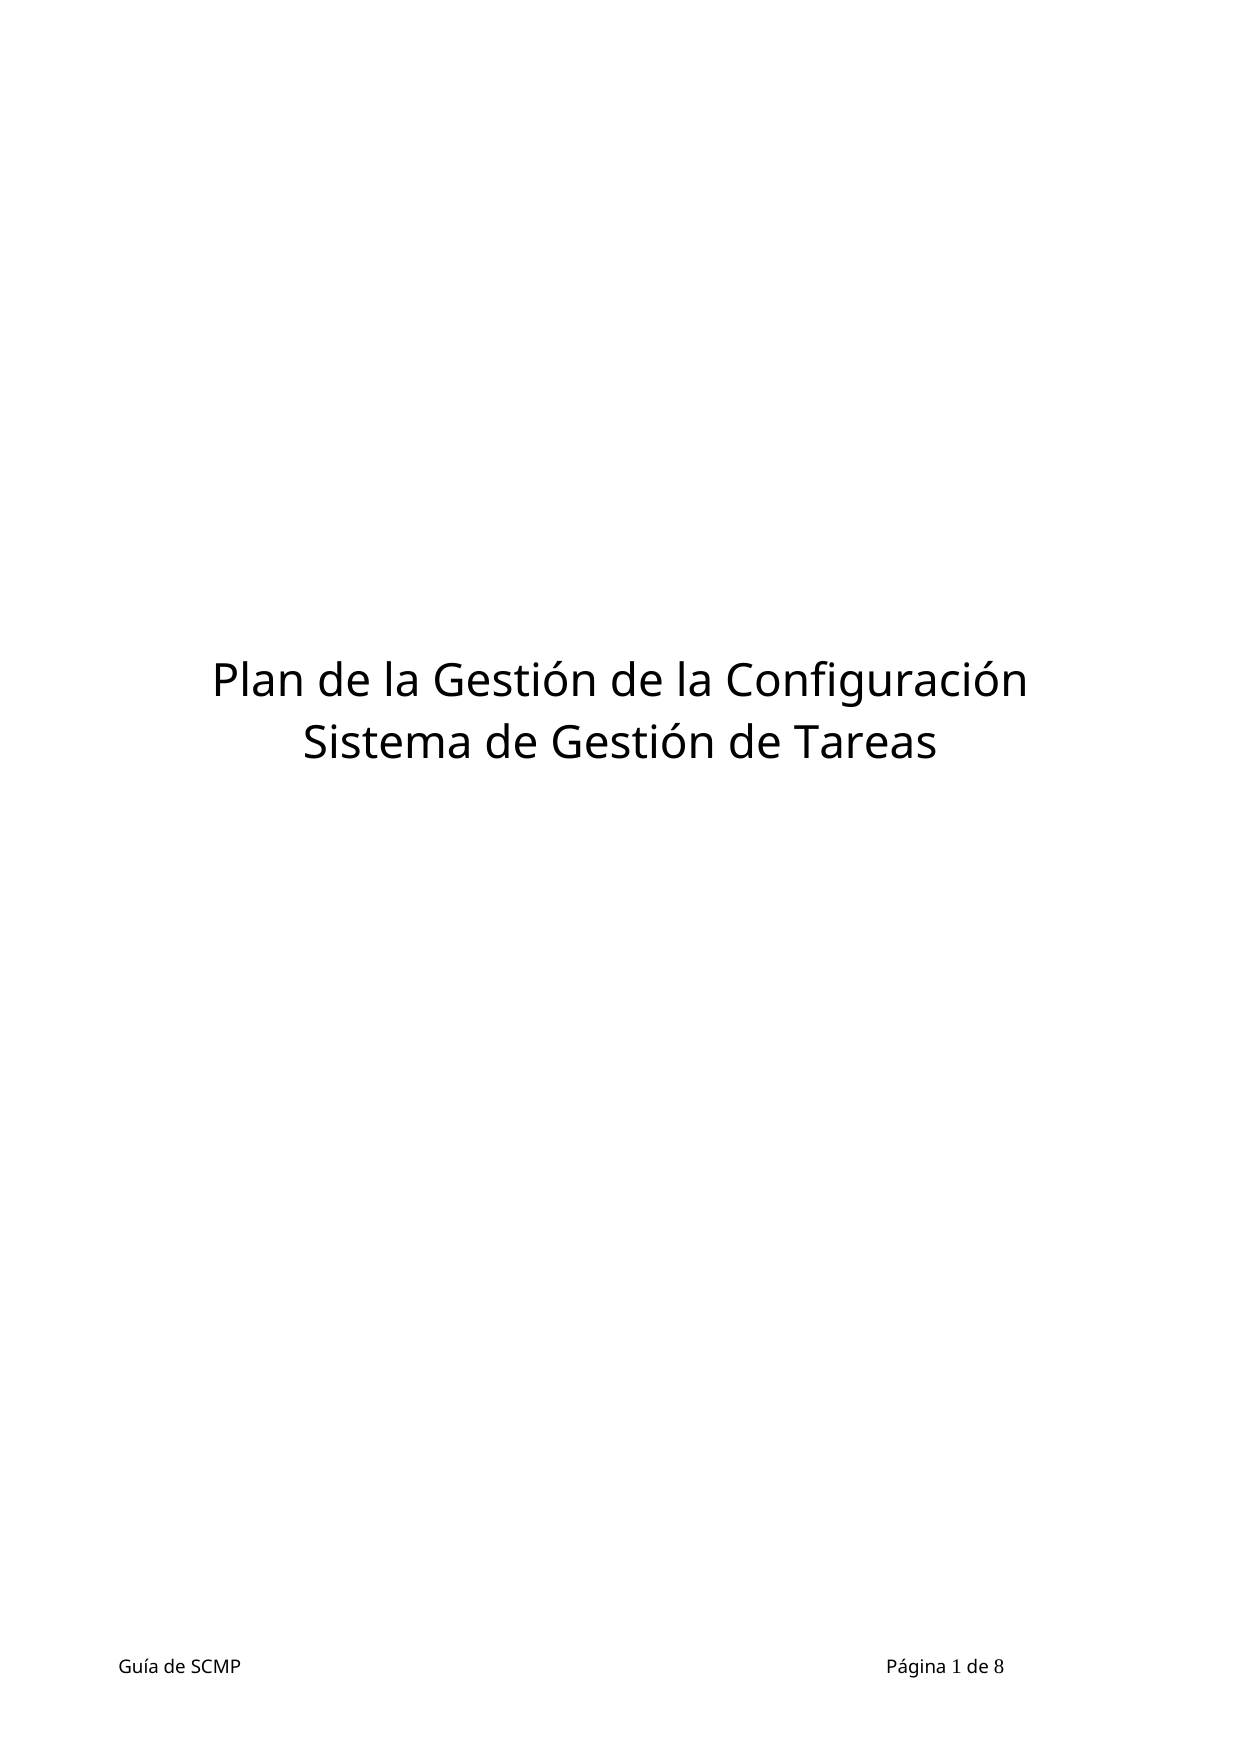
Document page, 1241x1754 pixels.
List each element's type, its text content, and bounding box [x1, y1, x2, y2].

text Plan de la Gestión de la Configuración [118, 647, 1122, 710]
text Sistema de Gestión de Tareas [118, 710, 1122, 772]
